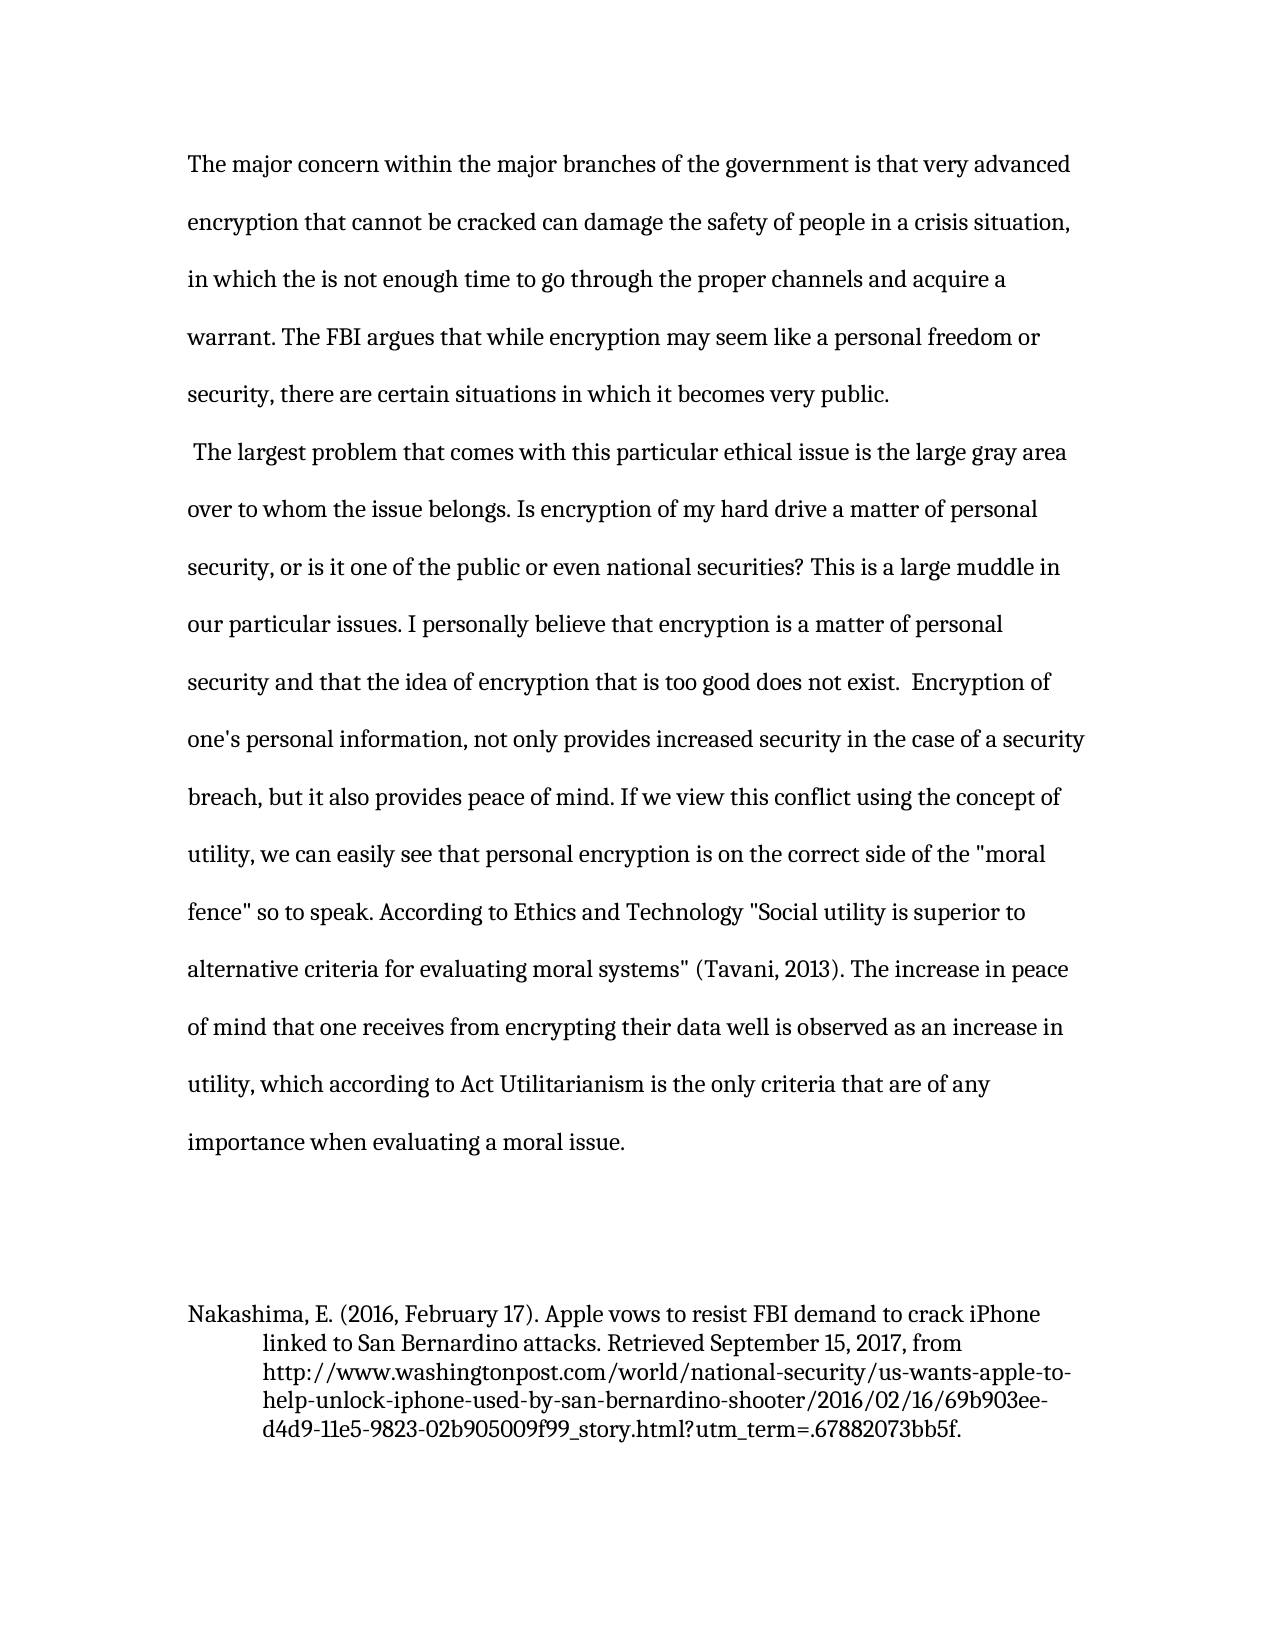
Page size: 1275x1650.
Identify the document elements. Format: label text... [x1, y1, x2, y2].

text Nakashima, E. (2016, February 17). Apple vows to resist FBI demand to crack iPhone linked to San Bernardino attacks. Retrieved September 15, 2017, from http://www.washingtonpost.com/world/national-security/us-wants-apple-to-help-unlock-iphone-used-by-san-bernardino-shooter/2016/02/16/69b903ee-d4d9-11e5-9823-02b905009f99_story.html?utm_term=.67882073bb5f. [187, 1300, 1087, 1444]
text The largest problem that comes with this particular ethical issue is the large gray area over to whom the issue belongs. Is encryption of my hard drive a matter of personal security, or is it one of the public or even national securities? This is a large muddle in our particular issues. I personally believe that encryption is a matter of personal security and that the idea of encryption that is too good does not exist. Encryption of one's personal information, not only provides increased security in the case of a security breach, but it also provides peace of mind. If we view this conflict using the concept of utility, we can easily see that personal encryption is on the correct side of the "moral fence" so to speak. According to Ethics and Technology "Social utility is superior to alternative criteria for evaluating moral systems" (Tavani, 2013). The increase in peace of mind that one receives from encrypting their data well is observed as an increase in utility, which according to Act Utilitarianism is the only criteria that are of any importance when evaluating a moral issue. [187, 437, 1087, 1156]
text The major concern within the major branches of the government is that very advanced encryption that cannot be cracked can damage the safety of people in a crisis situation, in which the is not enough time to go through the proper channels and acquire a warrant. The FBI argues that while encryption may seem like a personal freedom or security, there are certain situations in which it becomes very public. [187, 150, 1087, 409]
